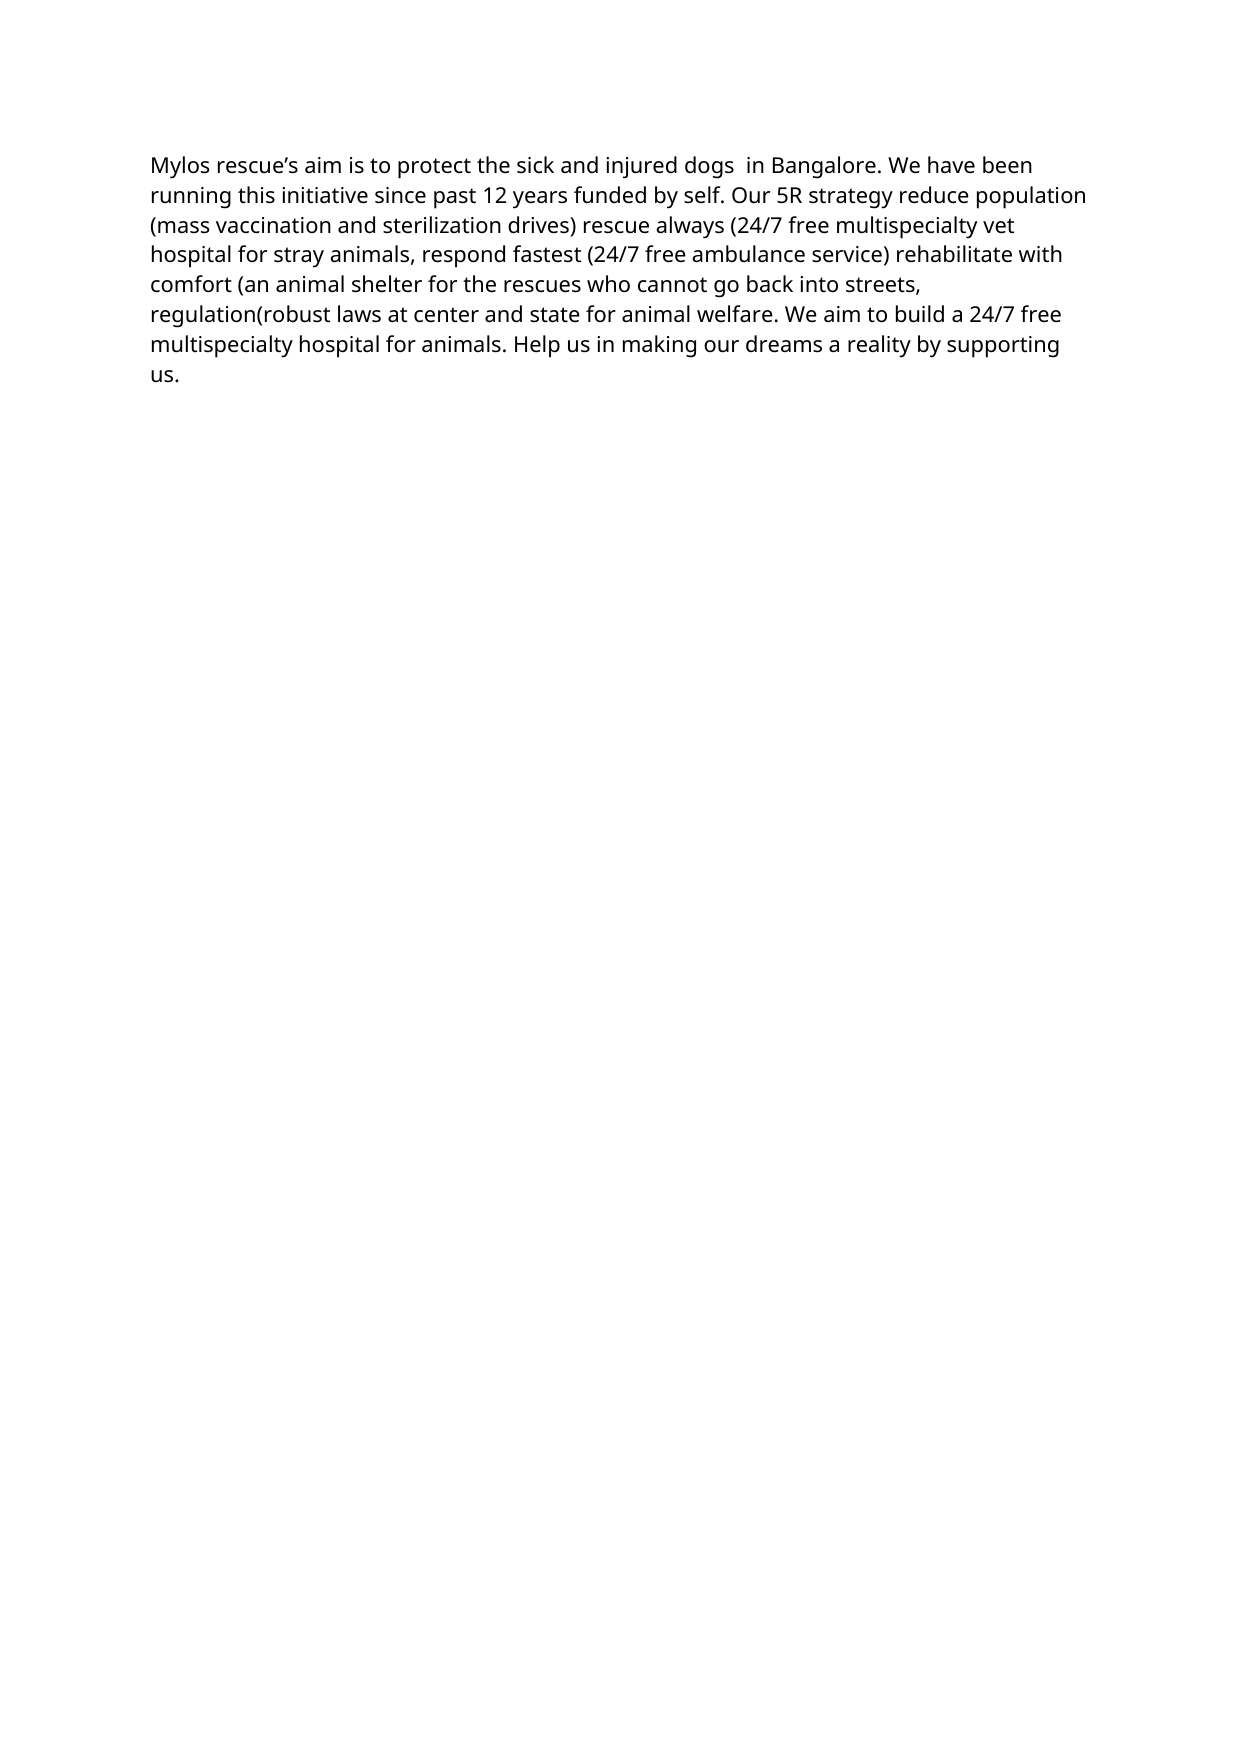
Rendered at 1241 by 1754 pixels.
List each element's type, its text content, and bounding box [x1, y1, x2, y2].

text Mylos rescue’s aim is to protect the sick and injured dogs in Bangalore. We have been running this initiative since past 12 years funded by self. Our 5R strategy reduce population (mass vaccination and sterilization drives) rescue always (24/7 free multispecialty vet hospital for stray animals, respond fastest (24/7 free ambulance service) rehabilitate with comfort (an animal shelter for the rescues who cannot go back into streets, regulation(robust laws at center and state for animal welfare. We aim to build a 24/7 free multispecialty hospital for animals. Help us in making our dreams a reality by supporting us. [150, 150, 1090, 388]
